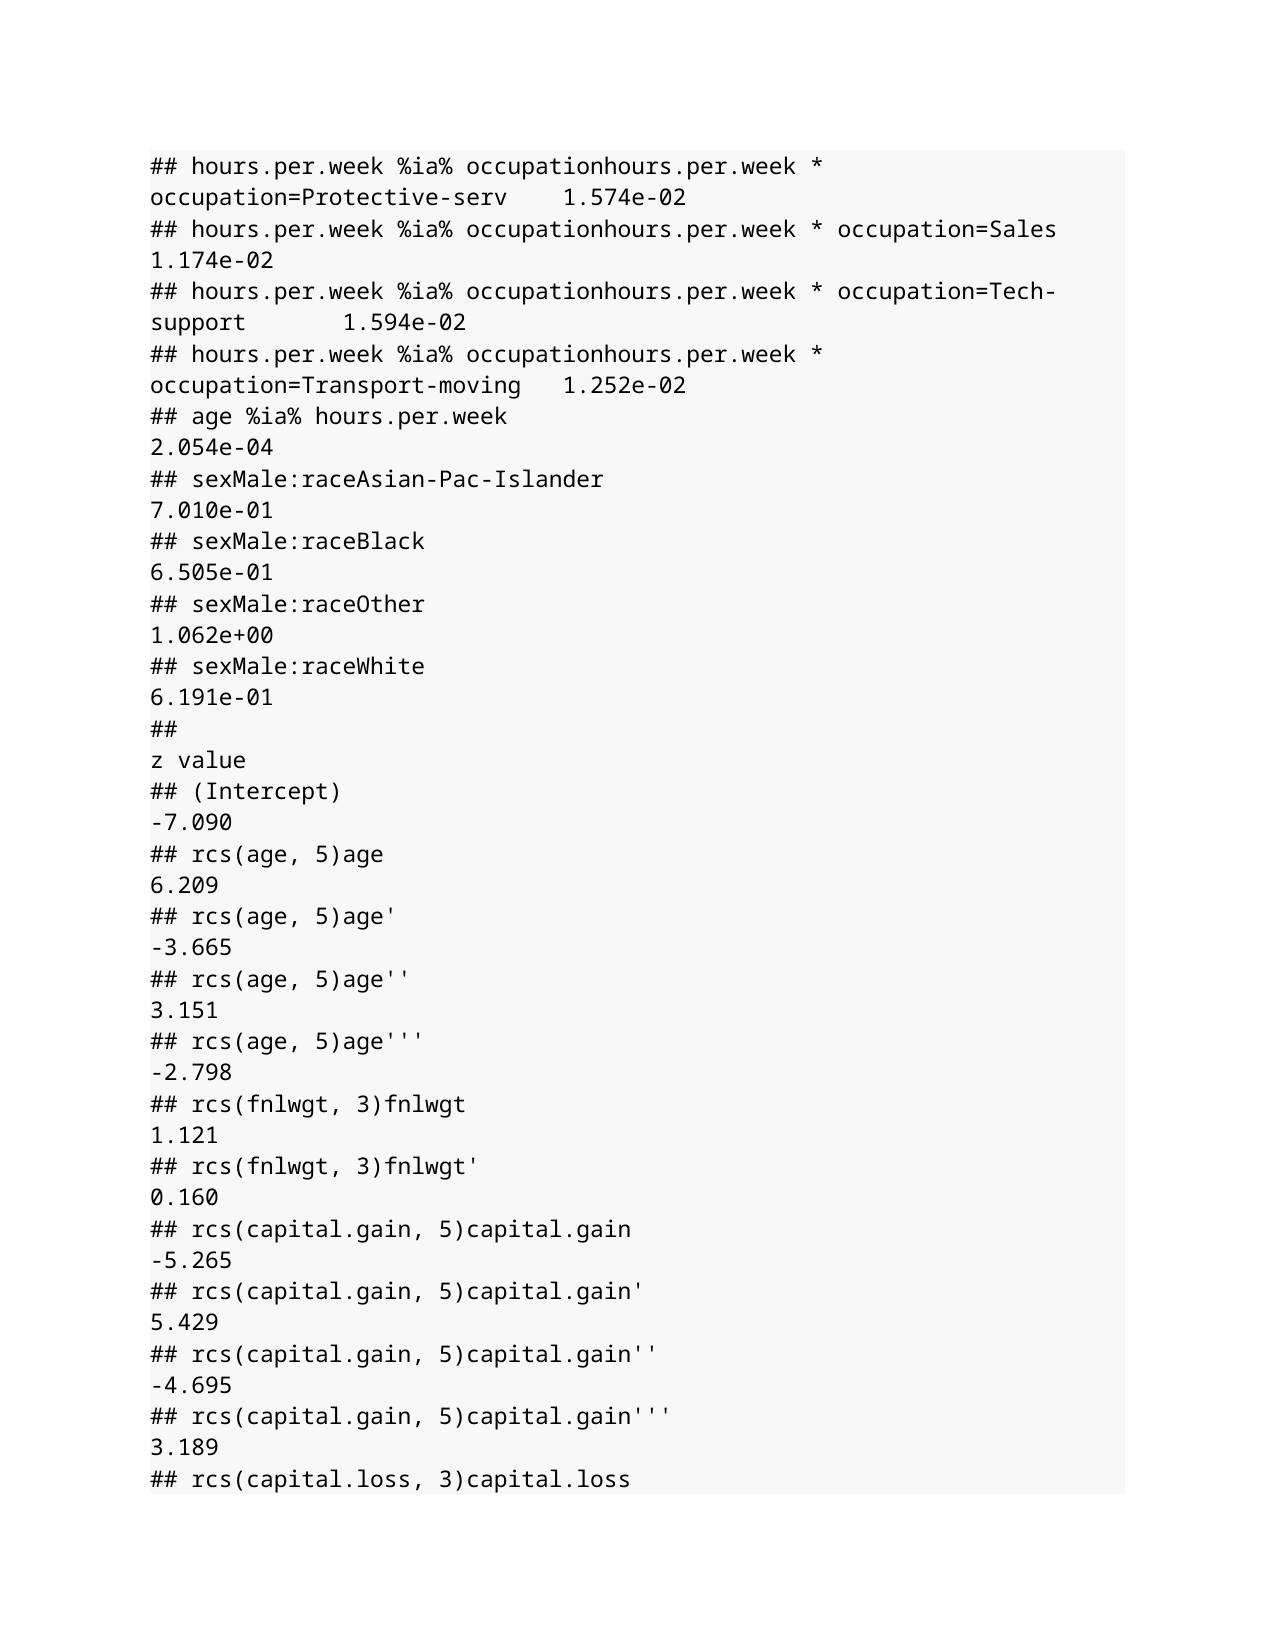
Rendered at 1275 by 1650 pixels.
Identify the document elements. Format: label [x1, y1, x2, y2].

text [150, 150, 1125, 1494]
